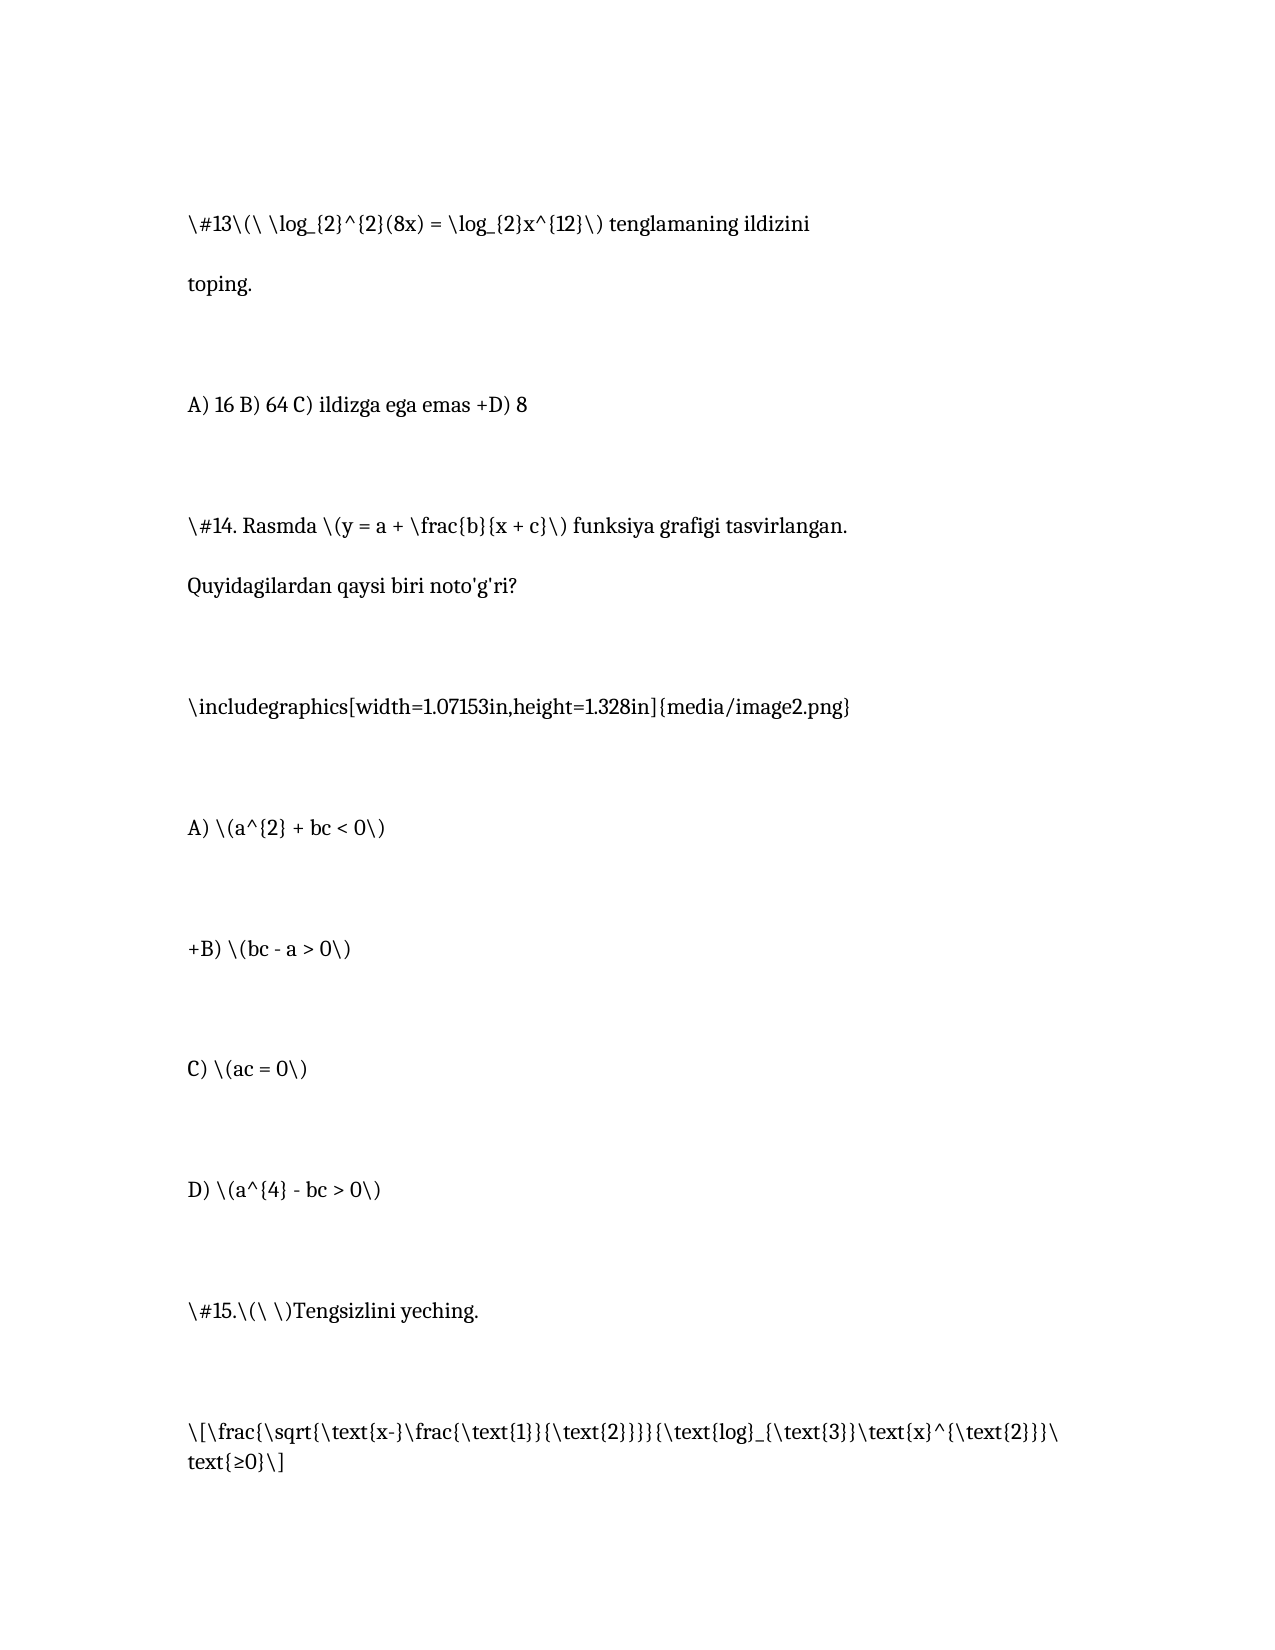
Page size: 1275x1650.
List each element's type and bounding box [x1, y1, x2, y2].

text [187, 150, 1087, 1475]
